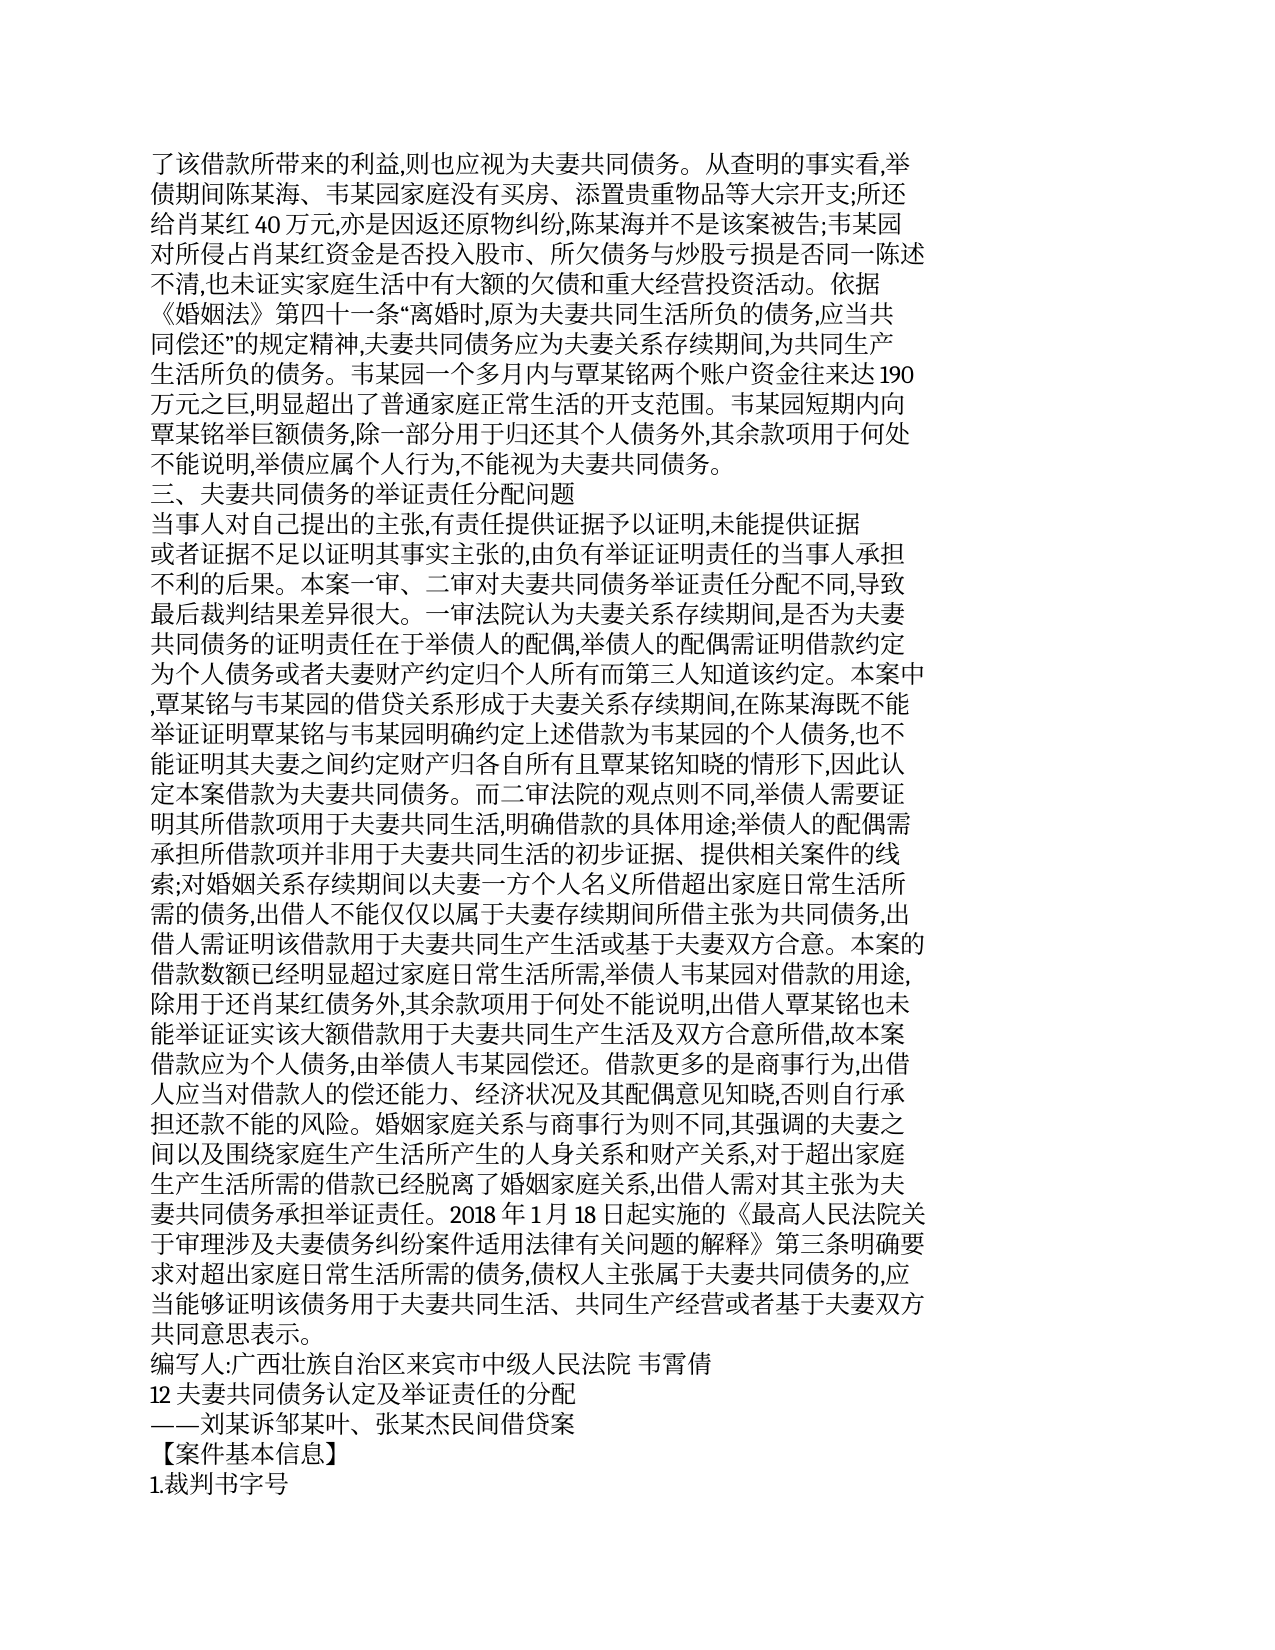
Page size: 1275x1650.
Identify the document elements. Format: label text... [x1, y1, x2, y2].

text 当能够证明该债务用于夫妻共同生活、共同生产经营或者基于夫妻双方 [150, 1290, 1125, 1320]
text 不利的后果。本案一审、二审对夫妻共同债务举证责任分配不同,导致 [150, 570, 1125, 600]
text 对所侵占肖某红资金是否投入股市、所欠债务与炒股亏损是否同一陈述 [150, 240, 1125, 270]
text 当事人对自己提出的主张,有责任提供证据予以证明,未能提供证据 [150, 510, 1125, 540]
text 万元之巨,明显超出了普通家庭正常生活的开支范围。韦某园短期内向 [150, 390, 1125, 420]
text ——刘某诉邹某叶、张某杰民间借贷案 [150, 1410, 1125, 1440]
text 共同意思表示。 [150, 1320, 1125, 1350]
text 12夫妻共同债务认定及举证责任的分配 [150, 1380, 1125, 1410]
text 生产生活所需的借款已经脱离了婚姻家庭关系,出借人需对其主张为夫 [150, 1170, 1125, 1200]
text 最后裁判结果差异很大。一审法院认为夫妻关系存续期间,是否为夫妻 [150, 600, 1125, 630]
text 定本案借款为夫妻共同债务。而二审法院的观点则不同,举债人需要证 [150, 780, 1125, 810]
text 能举证证实该大额借款用于夫妻共同生产生活及双方合意所借,故本案 [150, 1020, 1125, 1050]
text 人应当对借款人的偿还能力、经济状况及其配偶意见知晓,否则自行承 [150, 1080, 1125, 1110]
text 给肖某红40万元,亦是因返还原物纠纷,陈某海并不是该案被告;韦某园 [150, 210, 1125, 240]
text 承担所借款项并非用于夫妻共同生活的初步证据、提供相关案件的线 [150, 840, 1125, 870]
text 需的债务,出借人不能仅仅以属于夫妻存续期间所借主张为共同债务,出 [150, 900, 1125, 930]
text 共同债务的证明责任在于举债人的配偶,举债人的配偶需证明借款约定 [150, 630, 1125, 660]
text 债期间陈某海、韦某园家庭没有买房、添置贵重物品等大宗开支;所还 [150, 180, 1125, 210]
text 明其所借款项用于夫妻共同生活,明确借款的具体用途;举债人的配偶需 [150, 810, 1125, 840]
text 三、夫妻共同债务的举证责任分配问题 [150, 480, 1125, 510]
text 1.裁判书字号 [150, 1470, 1125, 1500]
text 求对超出家庭日常生活所需的债务,债权人主张属于夫妻共同债务的,应 [150, 1260, 1125, 1290]
text ,覃某铭与韦某园的借贷关系形成于夫妻关系存续期间,在陈某海既不能 [150, 690, 1125, 720]
text 借款数额已经明显超过家庭日常生活所需,举债人韦某园对借款的用途, [150, 960, 1125, 990]
text 生活所负的债务。韦某园一个多月内与覃某铭两个账户资金往来达190 [150, 360, 1125, 390]
text 担还款不能的风险。婚姻家庭关系与商事行为则不同,其强调的夫妻之 [150, 1110, 1125, 1140]
text 间以及围绕家庭生产生活所产生的人身关系和财产关系,对于超出家庭 [150, 1140, 1125, 1170]
text 能证明其夫妻之间约定财产归各自所有且覃某铭知晓的情形下,因此认 [150, 750, 1125, 780]
text 索;对婚姻关系存续期间以夫妻一方个人名义所借超出家庭日常生活所 [150, 870, 1125, 900]
text 了该借款所带来的利益,则也应视为夫妻共同债务。从查明的事实看,举 [150, 150, 1125, 180]
text 《婚姻法》第四十一条“离婚时,原为夫妻共同生活所负的债务,应当共 [150, 300, 1125, 330]
text 不能说明,举债应属个人行为,不能视为夫妻共同债务。 [150, 450, 1125, 480]
text 【案件基本信息】 [150, 1440, 1125, 1470]
text 借款应为个人债务,由举债人韦某园偿还。借款更多的是商事行为,出借 [150, 1050, 1125, 1080]
text 借人需证明该借款用于夫妻共同生产生活或基于夫妻双方合意。本案的 [150, 930, 1125, 960]
text 除用于还肖某红债务外,其余款项用于何处不能说明,出借人覃某铭也未 [150, 990, 1125, 1020]
text 同偿还”的规定精神,夫妻共同债务应为夫妻关系存续期间,为共同生产 [150, 330, 1125, 360]
text 为个人债务或者夫妻财产约定归个人所有而第三人知道该约定。本案中 [150, 660, 1125, 690]
text 编写人:广西壮族自治区来宾市中级人民法院 韦霄倩 [150, 1350, 1125, 1380]
text 或者证据不足以证明其事实主张的,由负有举证证明责任的当事人承担 [150, 540, 1125, 570]
text 举证证明覃某铭与韦某园明确约定上述借款为韦某园的个人债务,也不 [150, 720, 1125, 750]
text 妻共同债务承担举证责任。2018年1月18日起实施的《最高人民法院关 [150, 1200, 1125, 1230]
text 不清,也未证实家庭生活中有大额的欠债和重大经营投资活动。依据 [150, 270, 1125, 300]
text 于审理涉及夫妻债务纠纷案件适用法律有关问题的解释》第三条明确要 [150, 1230, 1125, 1260]
text 覃某铭举巨额债务,除一部分用于归还其个人债务外,其余款项用于何处 [150, 420, 1125, 450]
